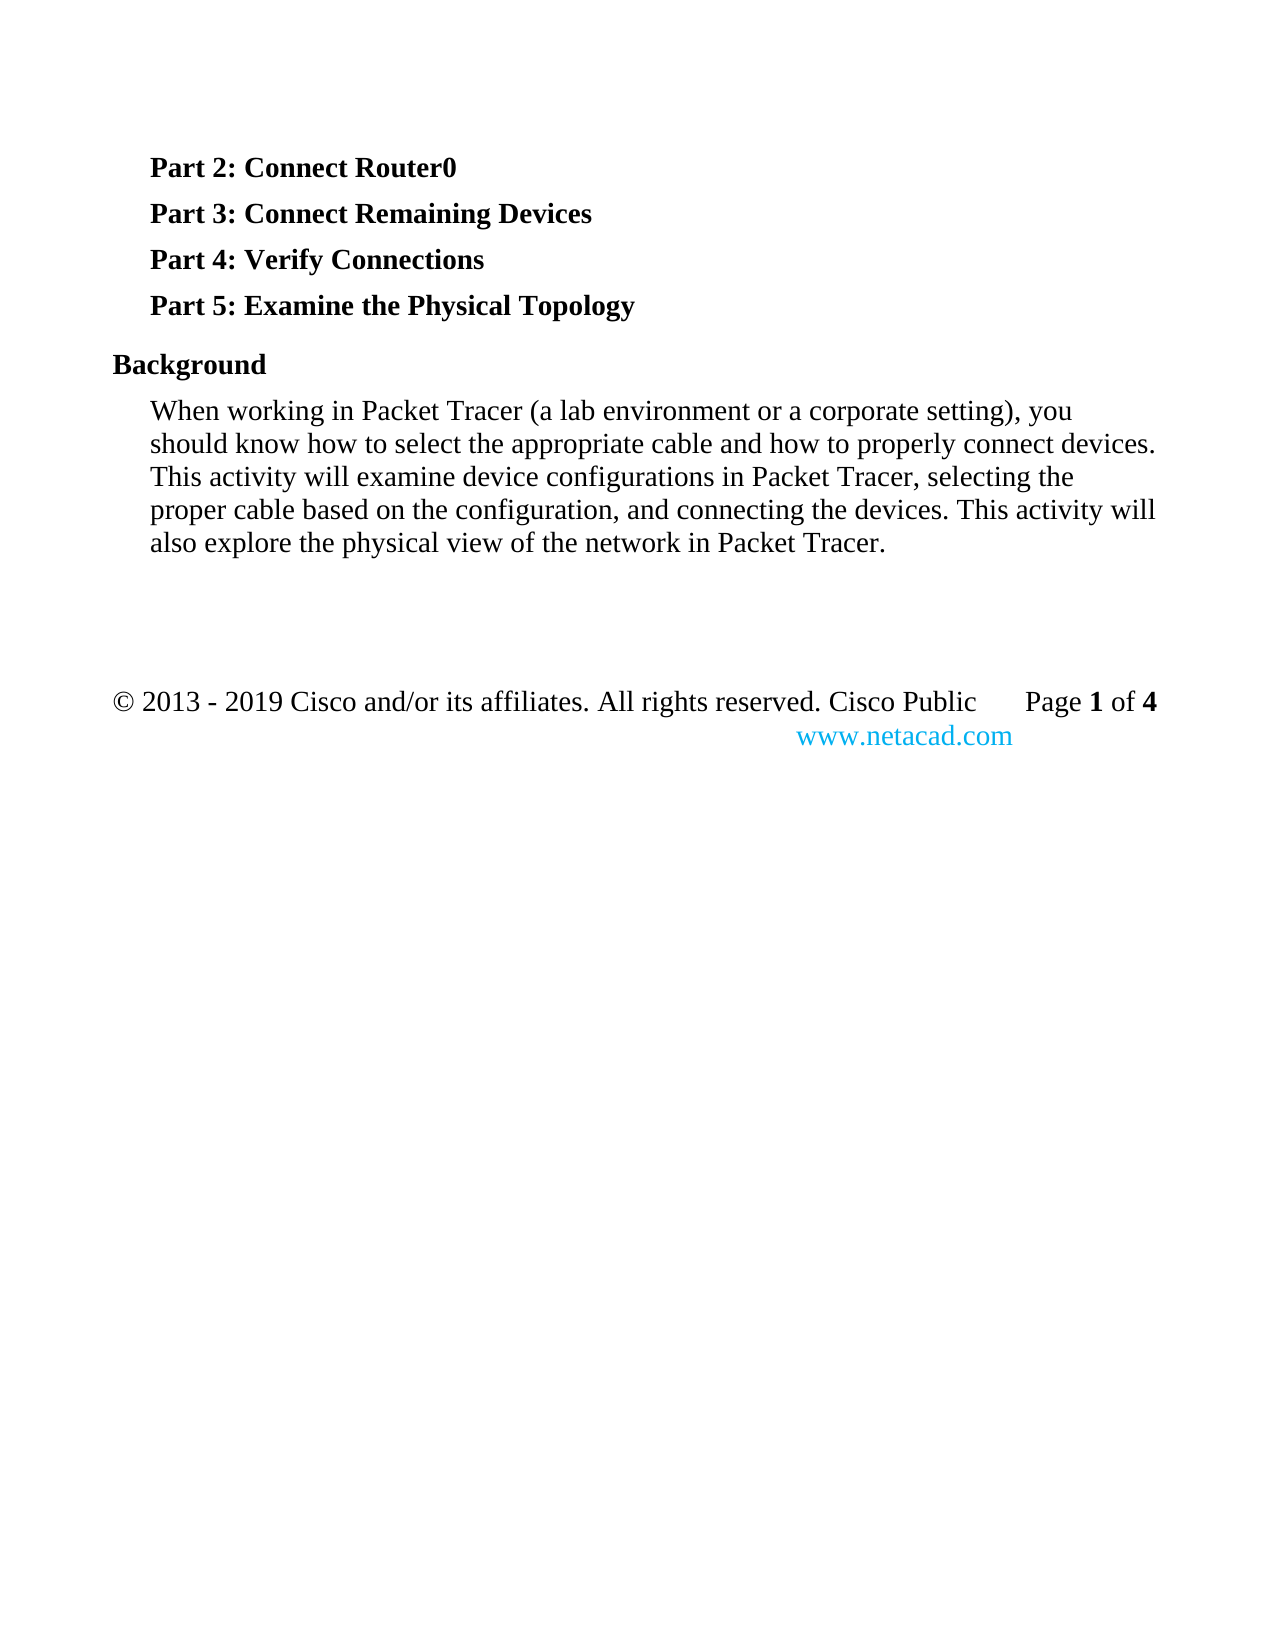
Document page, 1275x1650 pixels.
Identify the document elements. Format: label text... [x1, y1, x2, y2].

text Part 5: Examine the Physical Topology [150, 288, 1162, 322]
text Part 2: Connect Router0 [150, 150, 1162, 183]
text © 2013 - 2019 Cisco and/or its affiliates. All rights reserved. Cisco Public Page 1 of 4 www.netacad.com [112, 684, 1162, 751]
text Part 3: Connect Remaining Devices [150, 196, 1162, 229]
text When working in Packet Tracer (a lab environment or a corporate setting), you should know how to select the appropriate cable and how to properly connect devices. This activity will examine device configurations in Packet Tracer, selecting the proper cable based on the configuration, and connecting the devices. This activity will also explore the physical view of the network in Packet Tracer. [150, 394, 1156, 558]
text Part 4: Verify Connections [150, 242, 1162, 276]
text Background [112, 347, 1162, 381]
